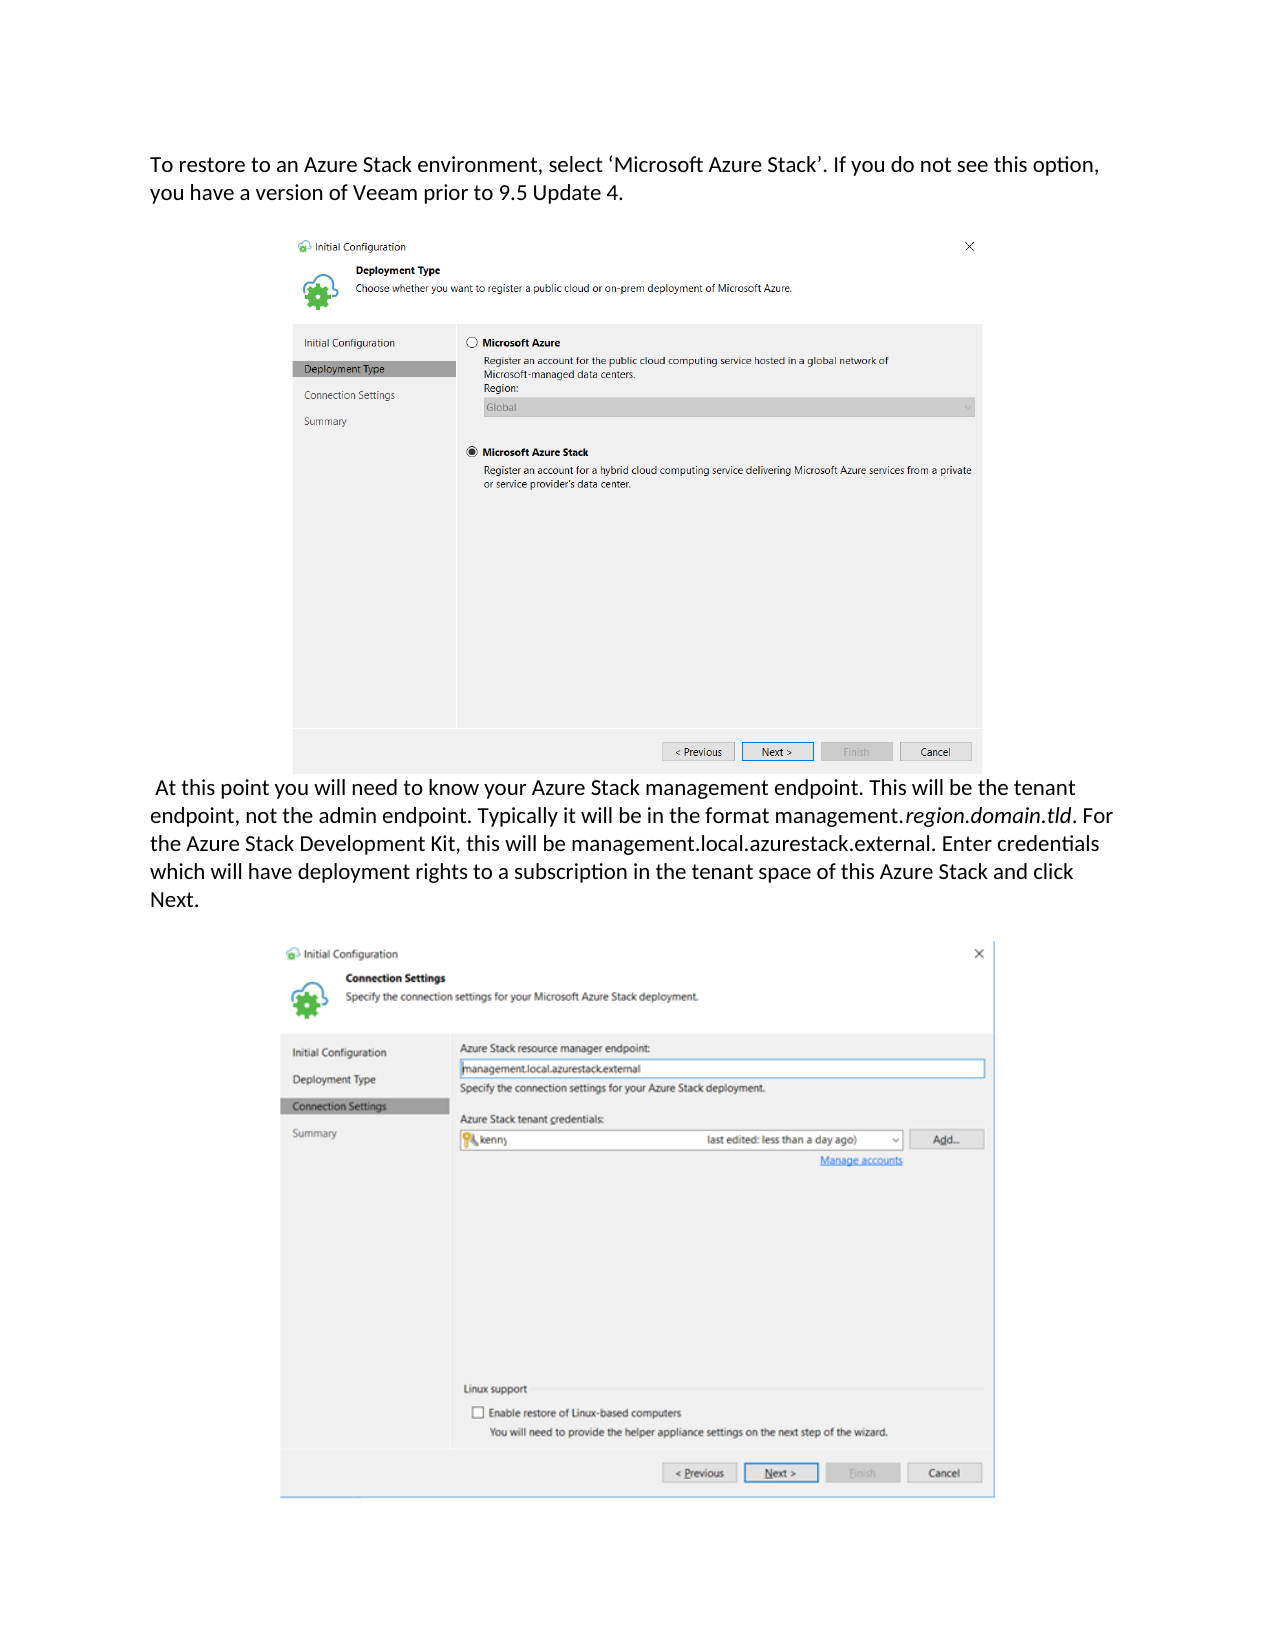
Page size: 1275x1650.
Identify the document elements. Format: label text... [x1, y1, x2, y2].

text To restore to an Azure Stack environment, select ‘Microsoft Azure Stack’. If you do not see this option, you have a version of Veeam prior to 9.5 Update 4. [150, 150, 1125, 206]
picture [280, 941, 995, 1499]
picture [292, 234, 983, 774]
text At this point you will need to know your Azure Stack management endpoint. This will be the tenant endpoint, not the admin endpoint. Typically it will be in the format management.region.domain.tld. For the Azure Stack Development Kit, this will be management.local.azurestack.external. Enter credentials which will have deployment rights to a subscription in the tenant space of this Azure Stack and click Next. [150, 773, 1125, 913]
